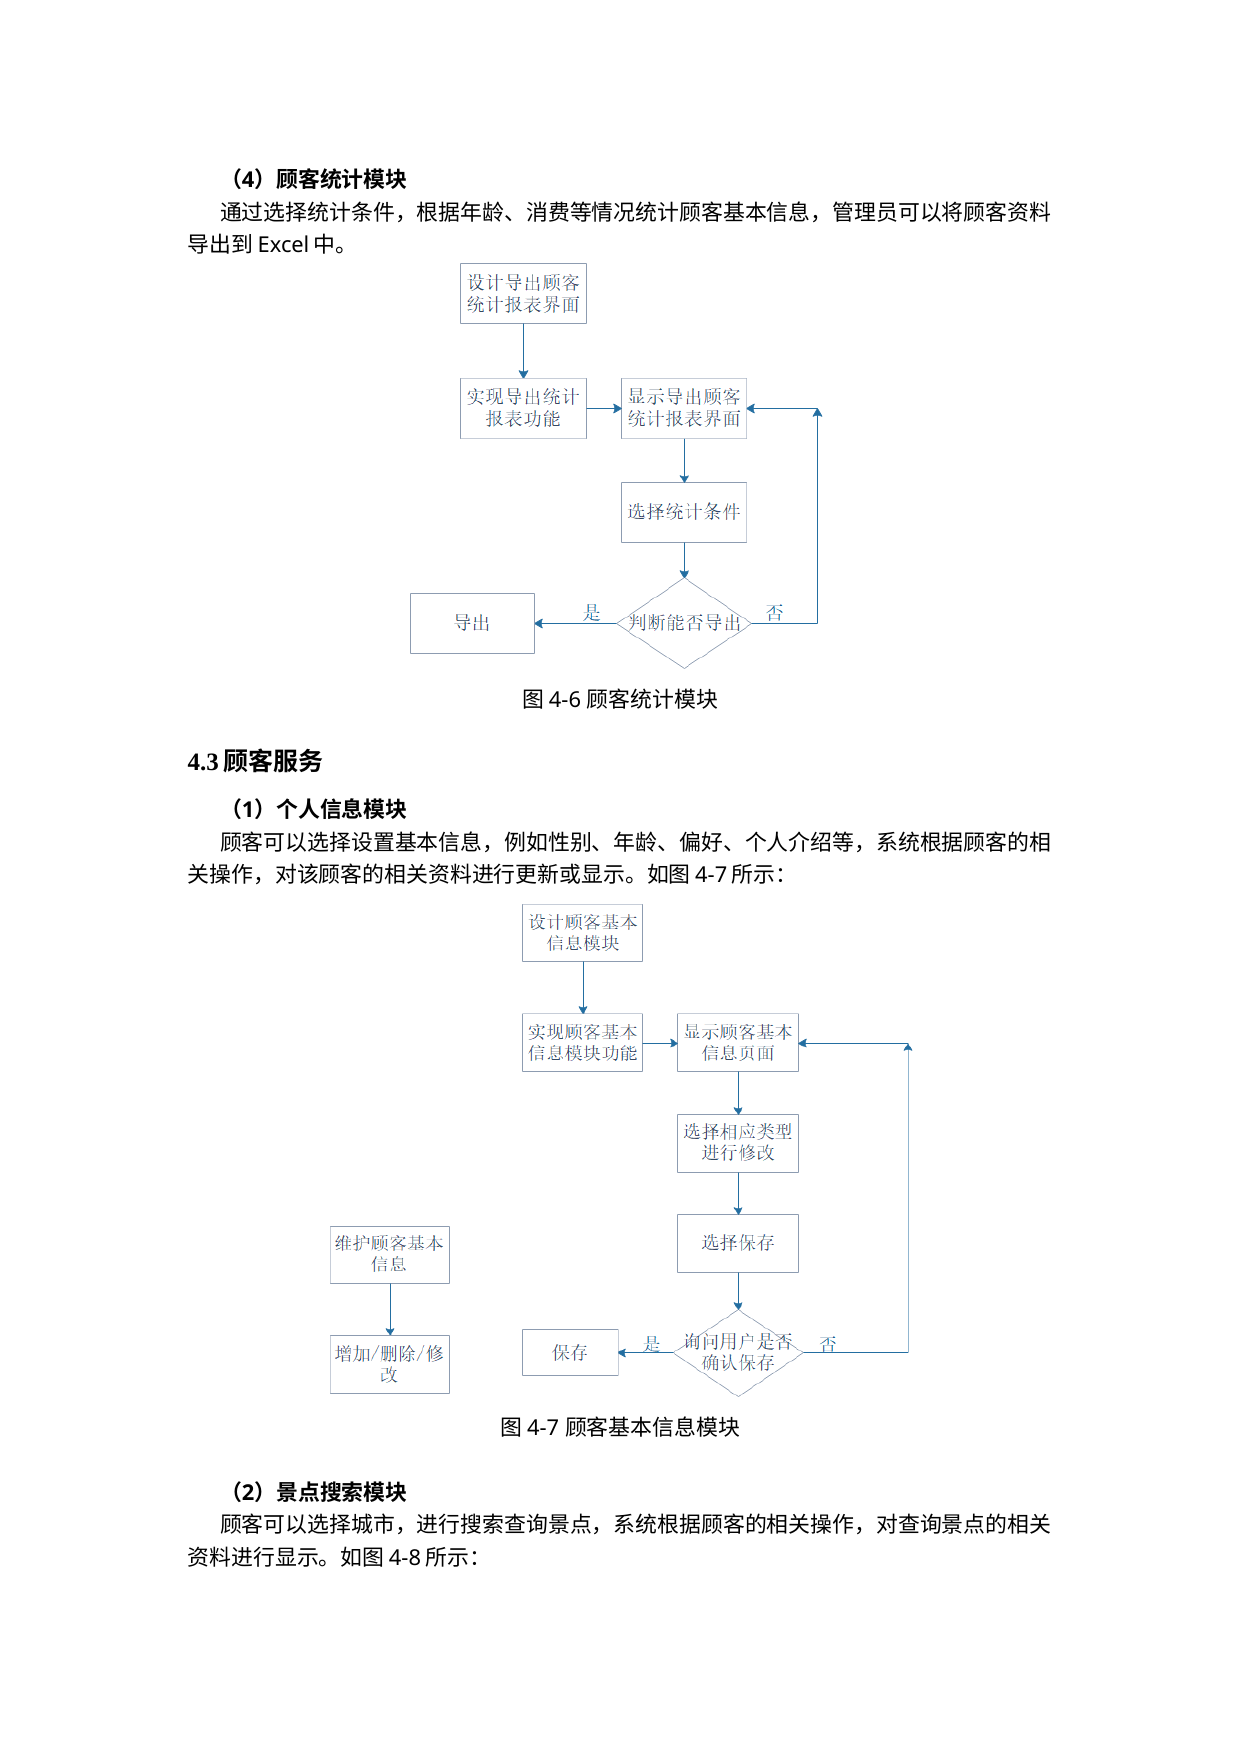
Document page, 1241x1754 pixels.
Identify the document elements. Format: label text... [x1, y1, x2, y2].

subtitle 4.3顾客服务 [187, 727, 1053, 792]
text （1）个人信息模块 [187, 792, 1053, 824]
text 通过选择统计条件，根据年龄、消费等情况统计顾客基本信息，管理员可以将顾客资料导出到Excel中。 [187, 194, 1053, 259]
text 图4-7 顾客基本信息模块 [187, 1409, 1053, 1442]
text （4）顾客统计模块 [187, 162, 1053, 194]
text （2）景点搜索模块 [187, 1474, 1053, 1507]
text 顾客可以选择城市，进行搜索查询景点，系统根据顾客的相关操作，对查询景点的相关资料进行显示。如图4-8所示： [187, 1507, 1053, 1572]
text 图4-6 顾客统计模块 [187, 682, 1053, 714]
picture [310, 894, 930, 1405]
picture [396, 259, 844, 677]
text 顾客可以选择设置基本信息，例如性别、年龄、偏好、个人介绍等，系统根据顾客的相关操作，对该顾客的相关资料进行更新或显示。如图4-7所示： [187, 824, 1053, 889]
